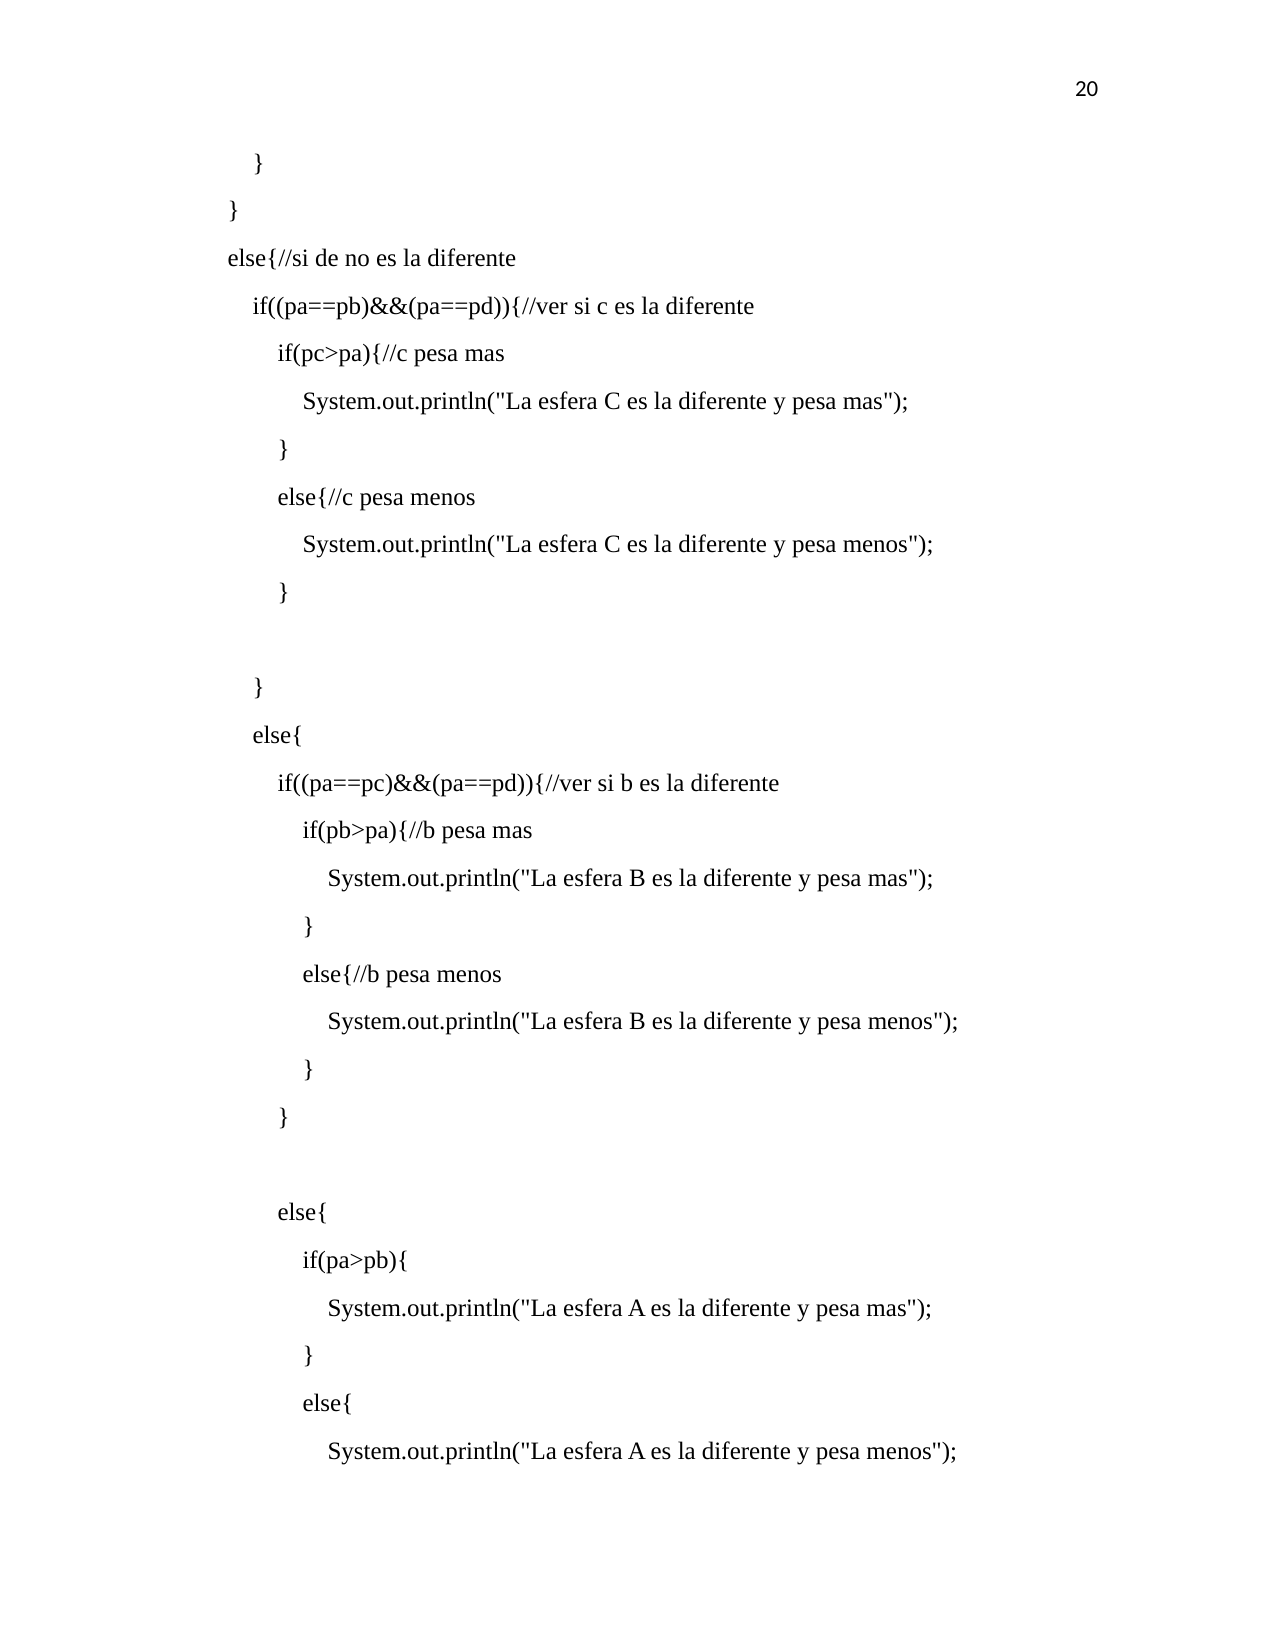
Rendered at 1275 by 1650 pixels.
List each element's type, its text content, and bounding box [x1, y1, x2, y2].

text System.out.println("La esfera B es la diferente y pesa menos"); [177, 1006, 1098, 1035]
text else{ [177, 1197, 1098, 1226]
text } [177, 577, 1098, 606]
text else{//si de no es la diferente [177, 243, 1098, 272]
text } [177, 148, 1098, 176]
text if(pc>pa){//c pesa mas [177, 338, 1098, 367]
text } [177, 911, 1098, 940]
text if(pb>pa){//b pesa mas [177, 816, 1098, 844]
text } [177, 195, 1098, 224]
text if(pa>pb){ [177, 1245, 1098, 1274]
text else{ [177, 1388, 1098, 1417]
text System.out.println("La esfera C es la diferente y pesa mas"); [177, 386, 1098, 415]
text } [177, 1340, 1098, 1369]
text } [177, 434, 1098, 463]
text System.out.println("La esfera A es la diferente y pesa menos"); [177, 1436, 1098, 1464]
text System.out.println("La esfera A es la diferente y pesa mas"); [177, 1293, 1098, 1321]
text } [177, 1102, 1098, 1131]
text if((pa==pc)&&(pa==pd)){//ver si b es la diferente [177, 768, 1098, 797]
text System.out.println("La esfera B es la diferente y pesa mas"); [177, 863, 1098, 892]
text else{//b pesa menos [177, 959, 1098, 987]
text } [177, 672, 1098, 701]
text if((pa==pb)&&(pa==pd)){//ver si c es la diferente [177, 291, 1098, 319]
text else{ [177, 720, 1098, 749]
text } [177, 1054, 1098, 1083]
text else{//c pesa menos [177, 482, 1098, 510]
text System.out.println("La esfera C es la diferente y pesa menos"); [177, 529, 1098, 558]
